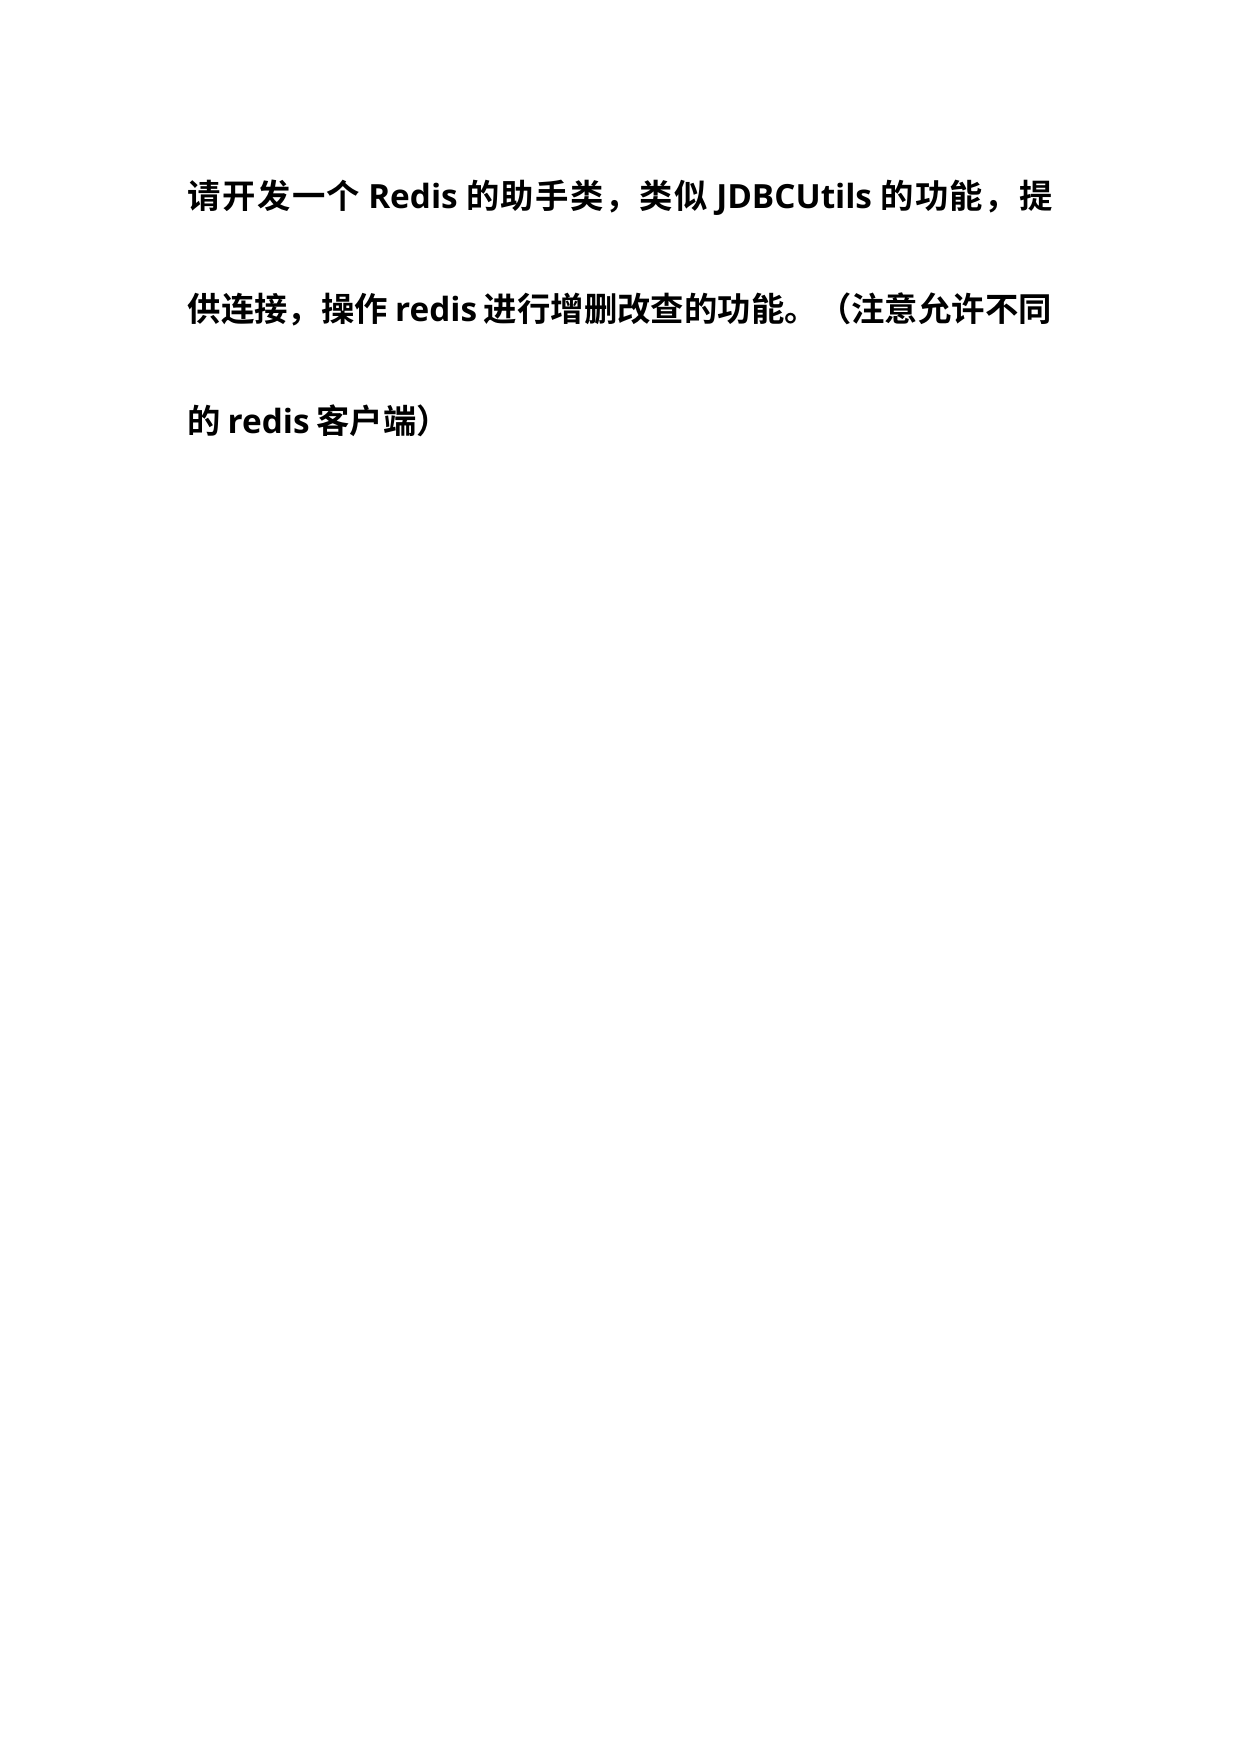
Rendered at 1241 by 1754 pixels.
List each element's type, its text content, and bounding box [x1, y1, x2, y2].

subtitle 请开发一个Redis的助手类，类似JDBCUtils的功能，提供连接，操作redis进行增删改查的功能。（注意允许不同的redis客户端） [187, 162, 1053, 452]
